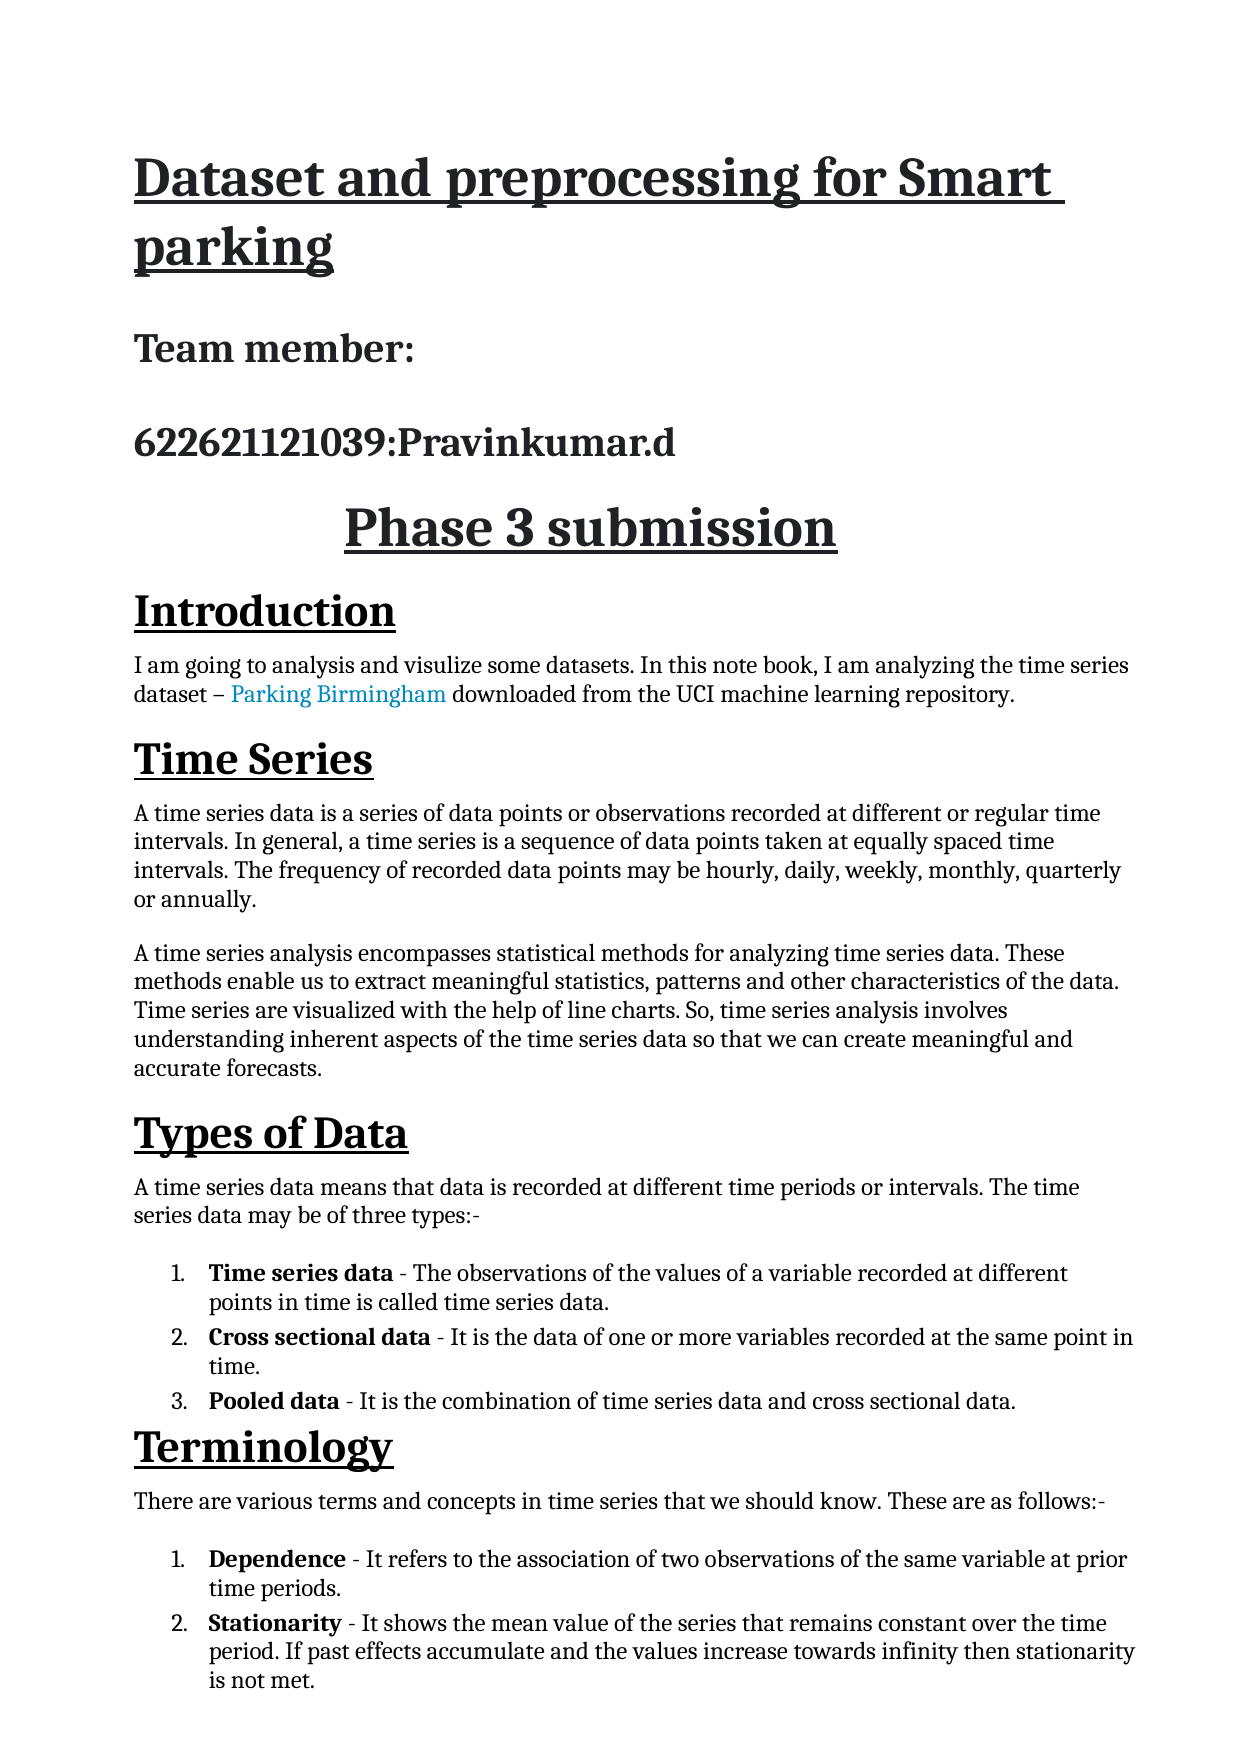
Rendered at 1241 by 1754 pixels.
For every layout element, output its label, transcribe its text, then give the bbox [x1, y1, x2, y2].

text 622621121039:Pravinkumar.d [133, 398, 1136, 467]
text A time series data means that data is recorded at different time periods or intervals. The time series data may be of three types:- [133, 1172, 1136, 1230]
text There are various terms and concepts in time series that we should know. These are as follows:- [133, 1487, 1136, 1516]
subtitle Introduction [133, 586, 1136, 638]
text I am going to analysis and visulize some datasets. In this note book, I am analyzing the time series dataset – Parking Birmingham downloaded from the UCI machine learning repository. [133, 651, 1136, 708]
text Dataset and preprocessing for Smart parking [133, 142, 1136, 279]
text A time series analysis encompasses statistical methods for analyzing time series data. These methods enable us to extract meaningful statistics, patterns and other characteristics of the data. Time series are visualized with the help of line charts. So, time series analysis involves understanding inherent aspects of the time series data so that we can create meaningful and accurate forecasts. [133, 938, 1136, 1082]
list Cross sectional data - It is the data of one or more variables recorded at the same point in time. [171, 1323, 1136, 1380]
list Dependence - It refers to the association of two observations of the same variable at prior time periods. [171, 1545, 1136, 1602]
subtitle Types of Data [133, 1107, 1136, 1160]
list Time series data - The observations of the values of a variable recorded at different points in time is called time series data. [171, 1259, 1136, 1317]
text Team member: [133, 304, 1136, 373]
subtitle Time Series [133, 733, 1136, 786]
list Stationarity - It shows the mean value of the series that remains constant over the time period. If past effects accumulate and the values increase towards infinity then stationarity is not met. [171, 1608, 1136, 1695]
text A time series data is a series of data points or observations recorded at different or regular time intervals. In general, a time series is a sequence of data points taken at equally spaced time intervals. The frequency of recorded data points may be hourly, daily, weekly, monthly, quarterly or annually. [133, 798, 1136, 913]
list Pooled data - It is the combination of time series data and cross sectional data. [171, 1387, 1136, 1415]
subtitle Terminology [133, 1422, 1136, 1474]
text Phase 3 submission [133, 492, 1136, 561]
